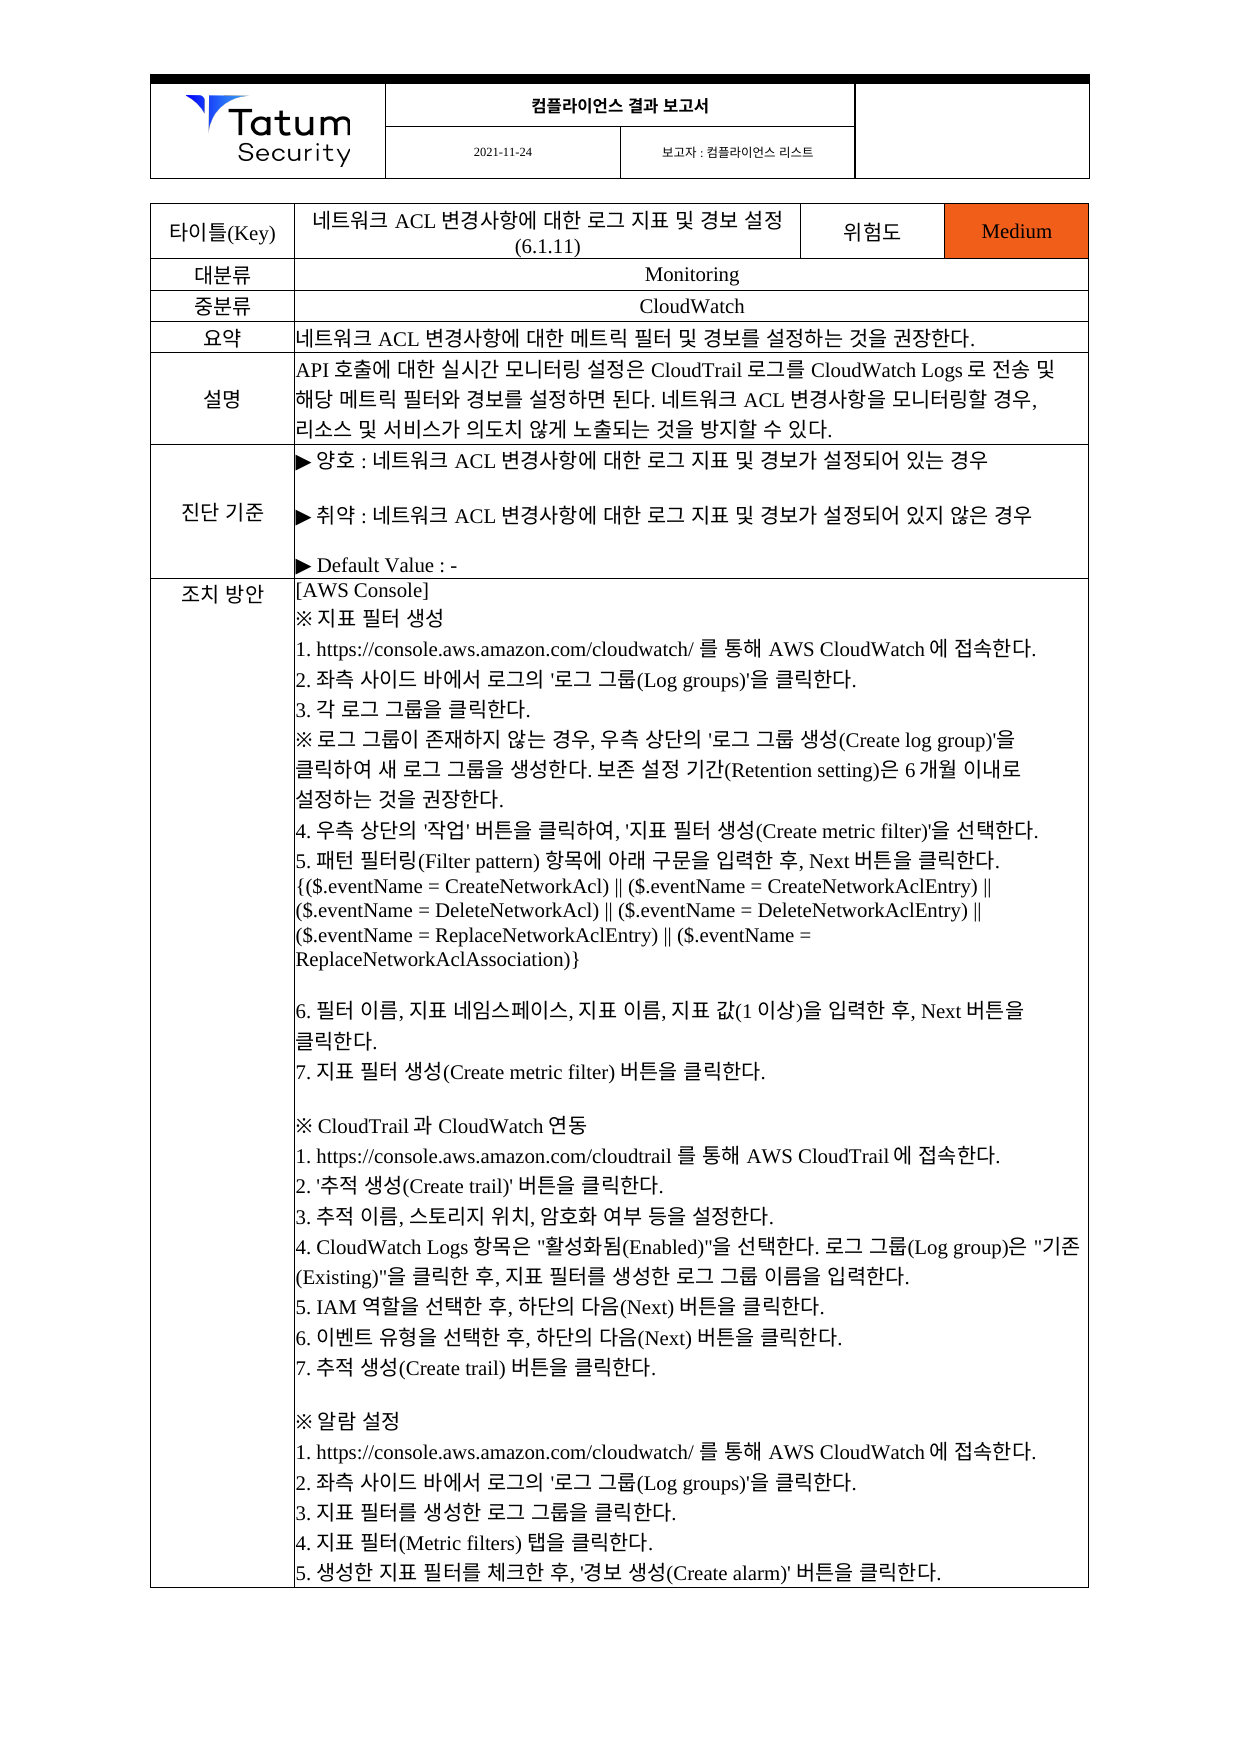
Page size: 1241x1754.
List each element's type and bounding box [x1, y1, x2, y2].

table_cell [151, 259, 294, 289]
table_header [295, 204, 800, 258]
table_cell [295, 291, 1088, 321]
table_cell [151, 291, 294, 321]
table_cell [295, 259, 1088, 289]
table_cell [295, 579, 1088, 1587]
picture [186, 95, 350, 167]
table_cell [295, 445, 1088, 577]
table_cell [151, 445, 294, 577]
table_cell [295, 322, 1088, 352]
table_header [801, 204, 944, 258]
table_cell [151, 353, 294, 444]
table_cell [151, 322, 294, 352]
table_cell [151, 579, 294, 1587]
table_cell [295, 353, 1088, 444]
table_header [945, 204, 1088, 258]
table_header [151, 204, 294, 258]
